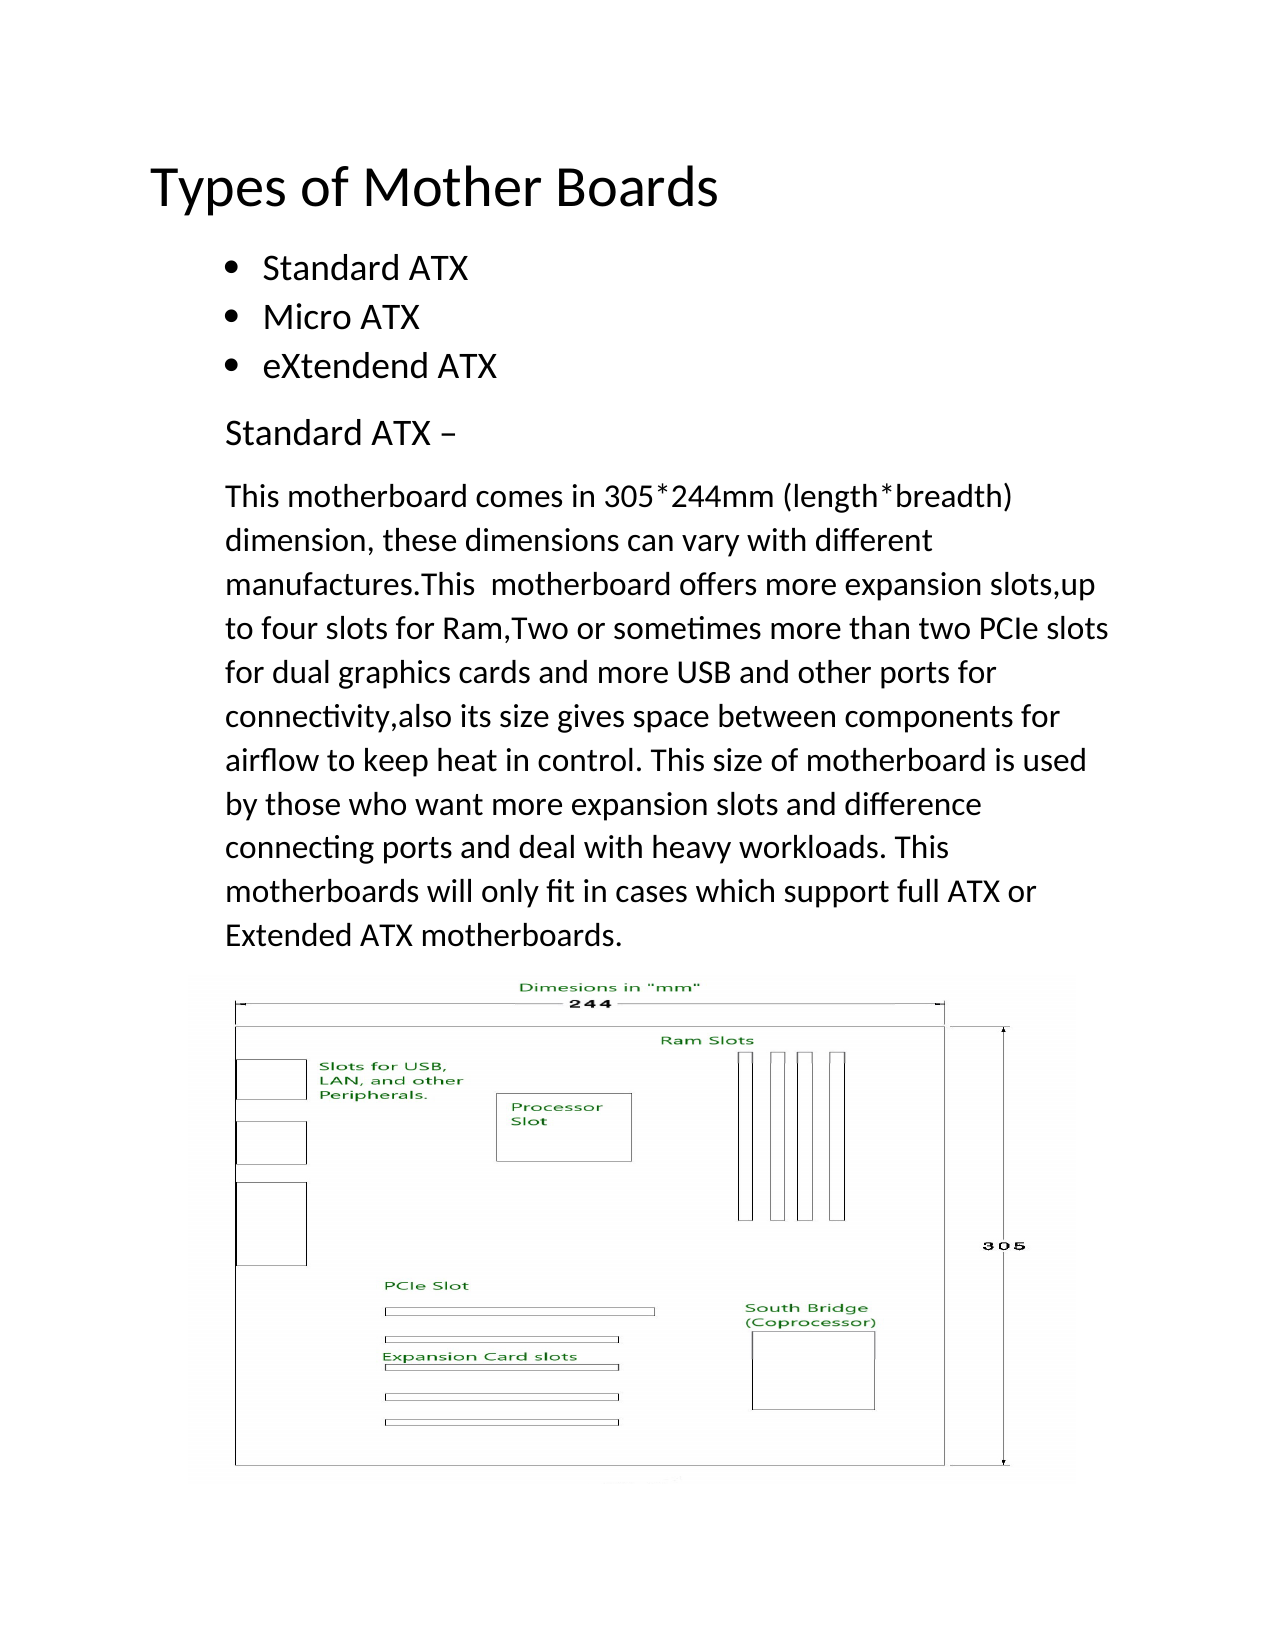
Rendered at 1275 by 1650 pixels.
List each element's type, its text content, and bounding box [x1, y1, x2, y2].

list eXtendend ATX [225, 342, 1125, 388]
text Standard ATX – [225, 409, 1125, 454]
text This motherboard comes in 305*244mm (length*breadth) dimension, these dimensions can vary with different manufactures.This motherboard offers more expansion slots,up to four slots for Ram,Two or sometimes more than two PCIe slots for dual graphics cards and more USB and other ports for connectivity,also its size gives space between components for airflow to keep heat in control. This size of motherboard is used by those who want more expansion slots and difference connecting ports and deal with heavy workloads. This motherboards will only fit in cases which support full ATX or Extended ATX motherboards. [225, 475, 1125, 955]
text Types of Mother Boards [150, 150, 1125, 221]
picture [187, 975, 1077, 1484]
list Micro ATX [225, 293, 1125, 339]
list Standard ATX [225, 243, 1125, 289]
